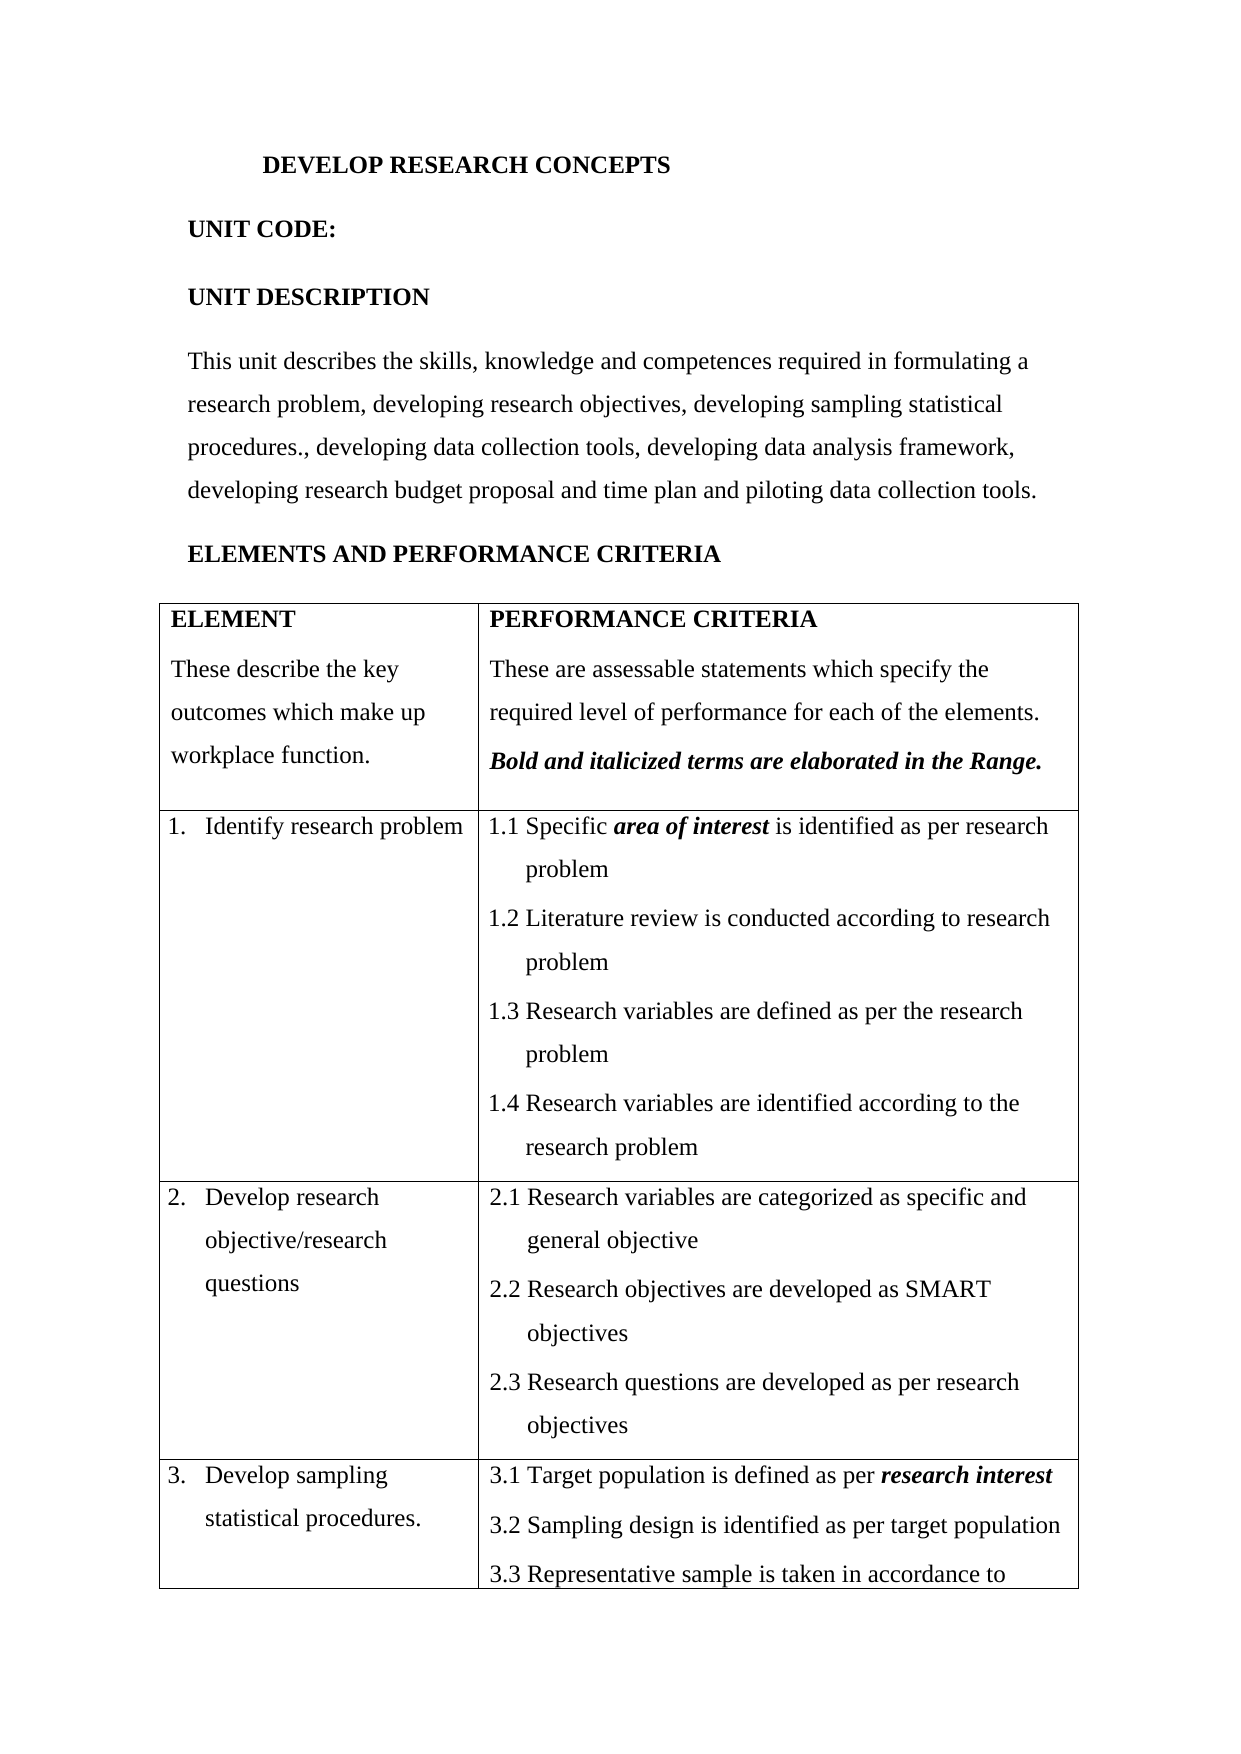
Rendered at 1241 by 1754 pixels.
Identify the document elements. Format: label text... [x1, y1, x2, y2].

table_header ELEMENT These describe the key outcomes which make up workplace function. [160, 604, 478, 810]
text UNIT DESCRIPTION [187, 282, 1053, 311]
text ELEMENTS AND PERFORMANCE CRITERIA [187, 539, 1053, 568]
table_cell Develop research objective/research questions [160, 1182, 478, 1459]
text This unit describes the skills, knowledge and competences required in formulating a research problem, developing research objectives, developing sampling statistical procedures., developing data collection tools, developing data analysis framework, developing research budget proposal and time plan and piloting data collection tools. [187, 346, 1053, 504]
table_cell Research variables are categorized as specific and general objective Research objectives are developed as SMART objectives Research questions are developed as per research objectives [479, 1182, 1078, 1459]
subtitle DEVELOP RESEARCH CONCEPTS [262, 150, 1053, 179]
table_header PERFORMANCE CRITERIA These are assessable statements which specify the required level of performance for each of the elements. Bold and italicized terms are elaborated in the Range. [479, 604, 1078, 810]
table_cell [160, 1460, 478, 1588]
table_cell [479, 1460, 1078, 1588]
table_cell Specific area of interest is identified as per research problem Literature review is conducted according to research problem Research variables are defined as per the research problem Research variables are identified according to the research problem [479, 811, 1078, 1181]
text UNIT CODE: [187, 214, 1053, 243]
table_cell Identify research problem [160, 811, 478, 1181]
